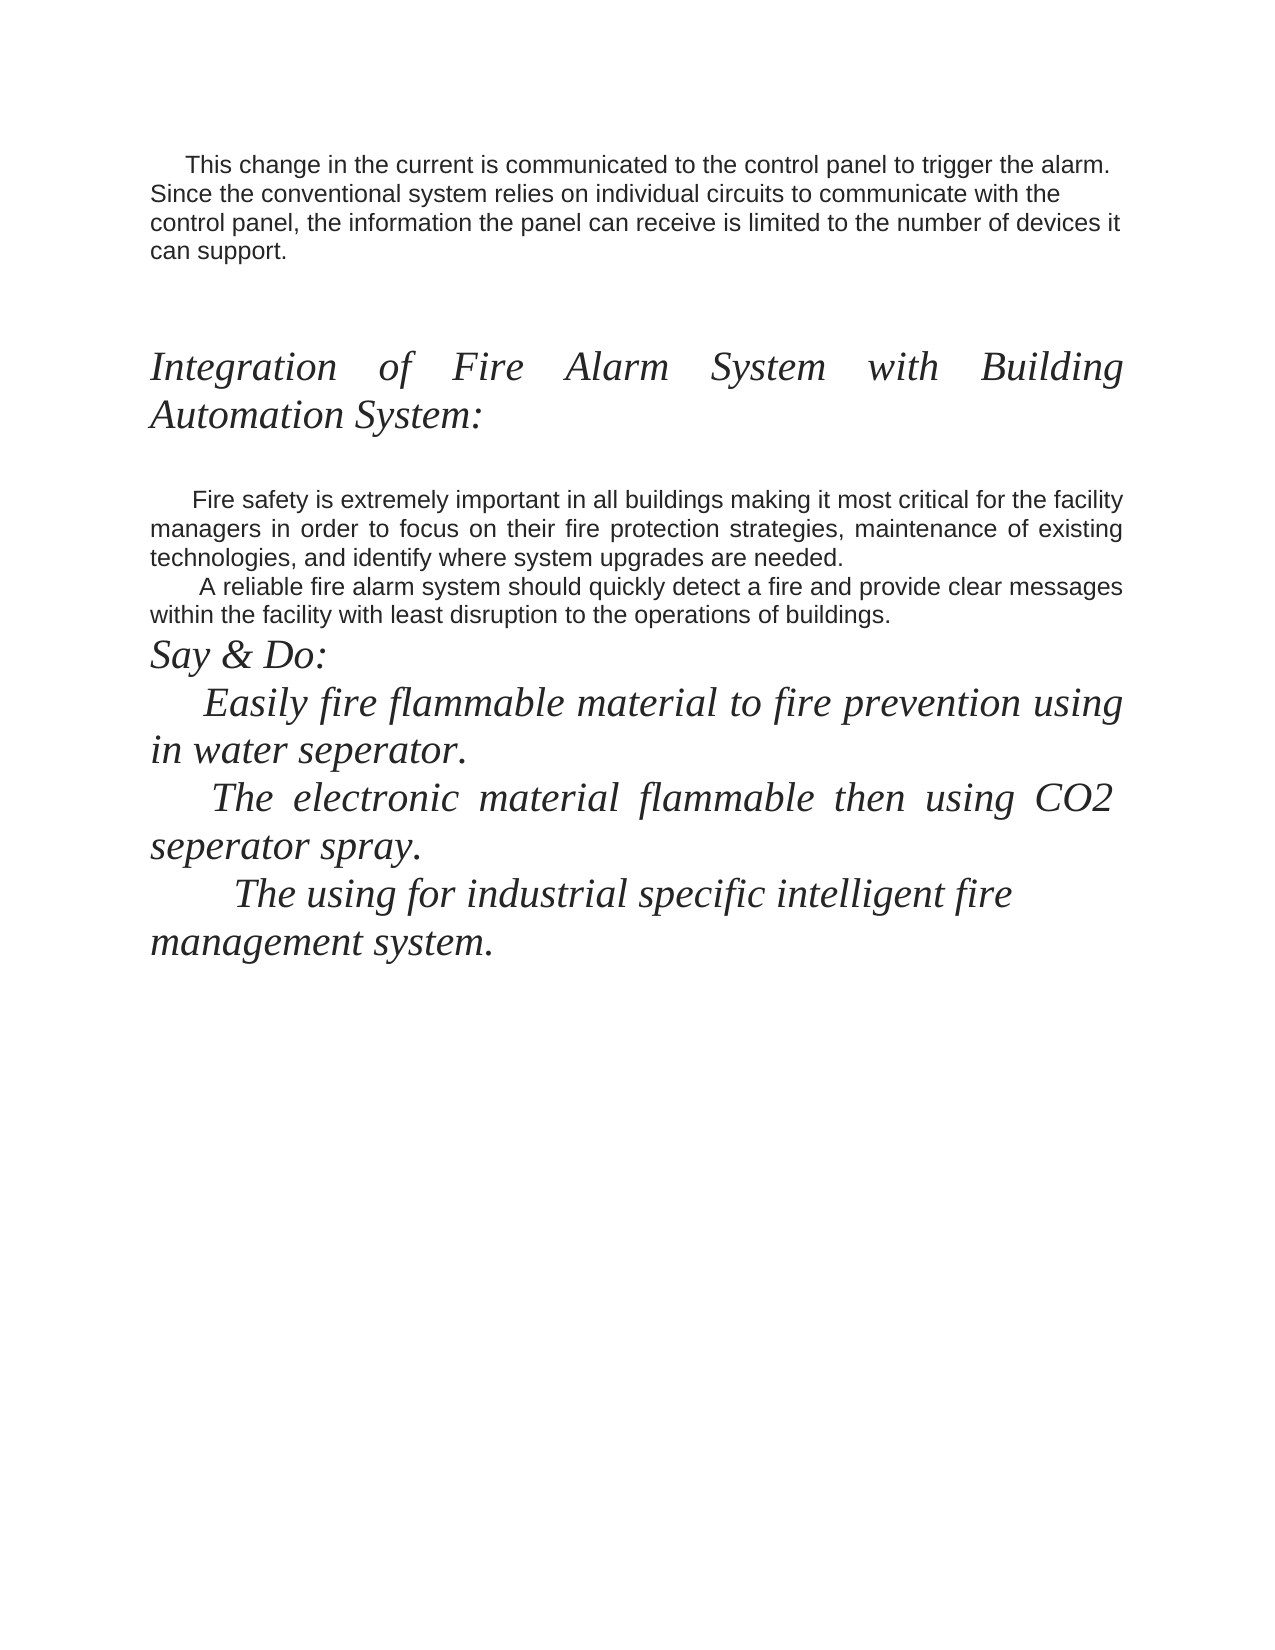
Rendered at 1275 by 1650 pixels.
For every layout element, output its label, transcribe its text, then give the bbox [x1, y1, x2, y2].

text Say & Do: [150, 629, 1125, 677]
text Easily fire flammable material to fire prevention using in water seperator. [150, 677, 1125, 773]
text The using for industrial specific intelligent fire management system. [150, 869, 1125, 964]
text This change in the current is communicated to the control panel to trigger the alarm. Since the conventional system relies on individual circuits to communicate with the control panel, the information the panel can receive is limited to the number of devices it can support. [150, 150, 1125, 294]
text Integration of Fire Alarm System with Building Automation System: [150, 342, 1125, 437]
text A reliable fire alarm system should quickly detect a fire and provide clear messages within the facility with least disruption to the operations of buildings. [150, 572, 1125, 629]
text Fire safety is extremely important in all buildings making it most critical for the facility managers in order to focus on their fire protection strategies, maintenance of existing technologies, and identify where system upgrades are needed. [150, 485, 1125, 572]
text The electronic material flammable then using CO2 seperator spray. [150, 773, 1125, 869]
